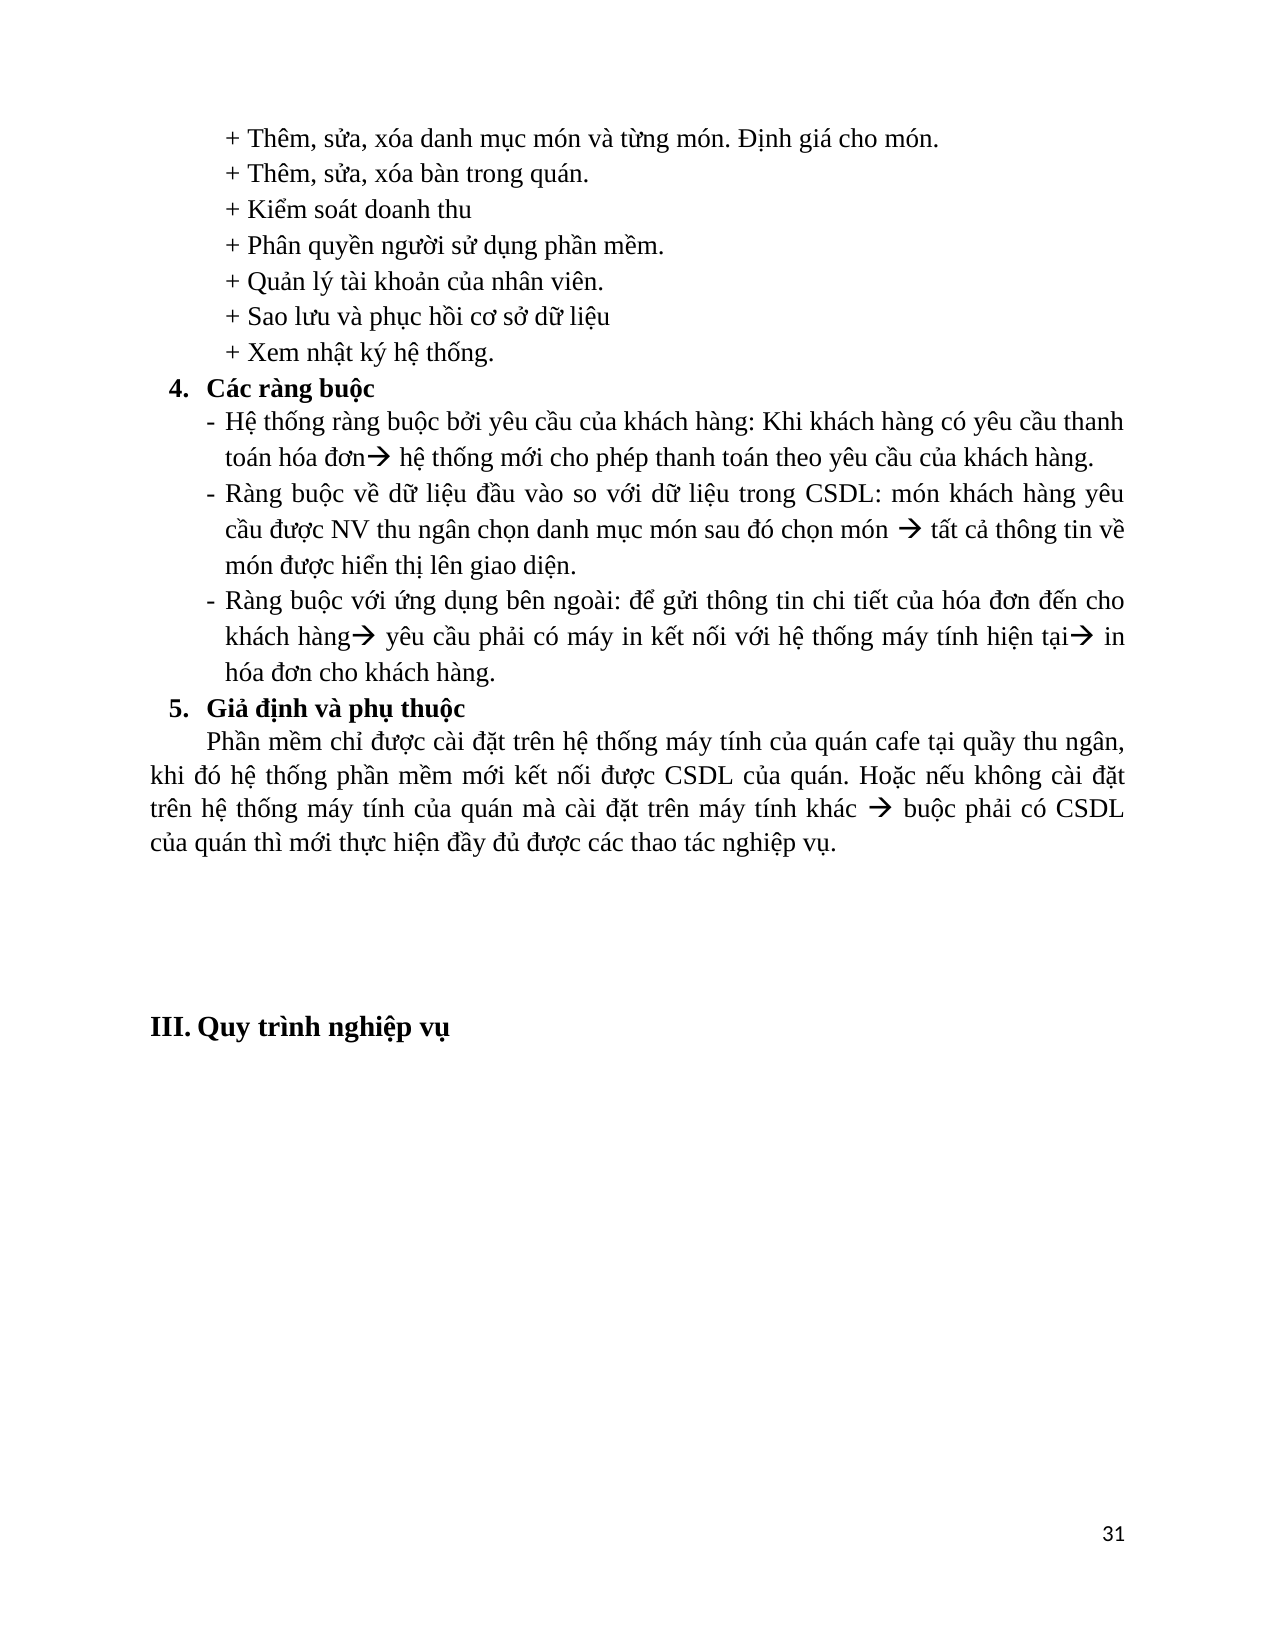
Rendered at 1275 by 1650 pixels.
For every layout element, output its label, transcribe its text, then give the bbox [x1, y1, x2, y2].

text + Thêm, sửa, xóa bàn trong quán. [225, 158, 1125, 189]
list Các ràng buộc [169, 372, 1125, 403]
text + Sao lưu và phục hồi cơ sở dữ liệu [225, 301, 1125, 332]
list Hệ thống ràng buộc bởi yêu cầu của khách hàng: Khi khách hàng có yêu cầu thanh toán hóa đơn hệ thống mới cho phép thanh toán theo yêu cầu của khách hàng. [206, 406, 1125, 472]
list Ràng buộc với ứng dụng bên ngoài: để gửi thông tin chi tiết của hóa đơn đến cho khách hàng yêu cầu phải có máy in kết nối với hệ thống máy tính hiện tại in hóa đơn cho khách hàng. [206, 584, 1125, 687]
text + Kiểm soát doanh thu [225, 193, 1125, 224]
list Ràng buộc về dữ liệu đầu vào so với dữ liệu trong CSDL: món khách hàng yêu cầu được NV thu ngân chọn danh mục món sau đó chọn món tất cả thông tin về món được hiển thị lên giao diện. [206, 477, 1125, 580]
text + Phân quyền người sử dụng phần mềm. [225, 229, 1125, 260]
list Giả định và phụ thuộc [169, 692, 1125, 723]
text + Quản lý tài khoản của nhân viên. [225, 265, 1125, 296]
text + Thêm, sửa, xóa danh mục món và từng món. Định giá cho món. [225, 122, 1125, 153]
text Phần mềm chỉ được cài đặt trên hệ thống máy tính của quán cafe tại quầy thu ngân, khi đó hệ thống phần mềm mới kết nối được CSDL của quán. Hoặc nếu không cài đặt trên hệ thống máy tính của quán mà cài đặt trên máy tính khác buộc phải có CSDL của quán thì mới thực hiện đầy đủ được các thao tác nghiệp vụ. [150, 725, 1125, 857]
text + Xem nhật ký hệ thống. [225, 336, 1125, 367]
list Quy trình nghiệp vụ [150, 1009, 1125, 1043]
